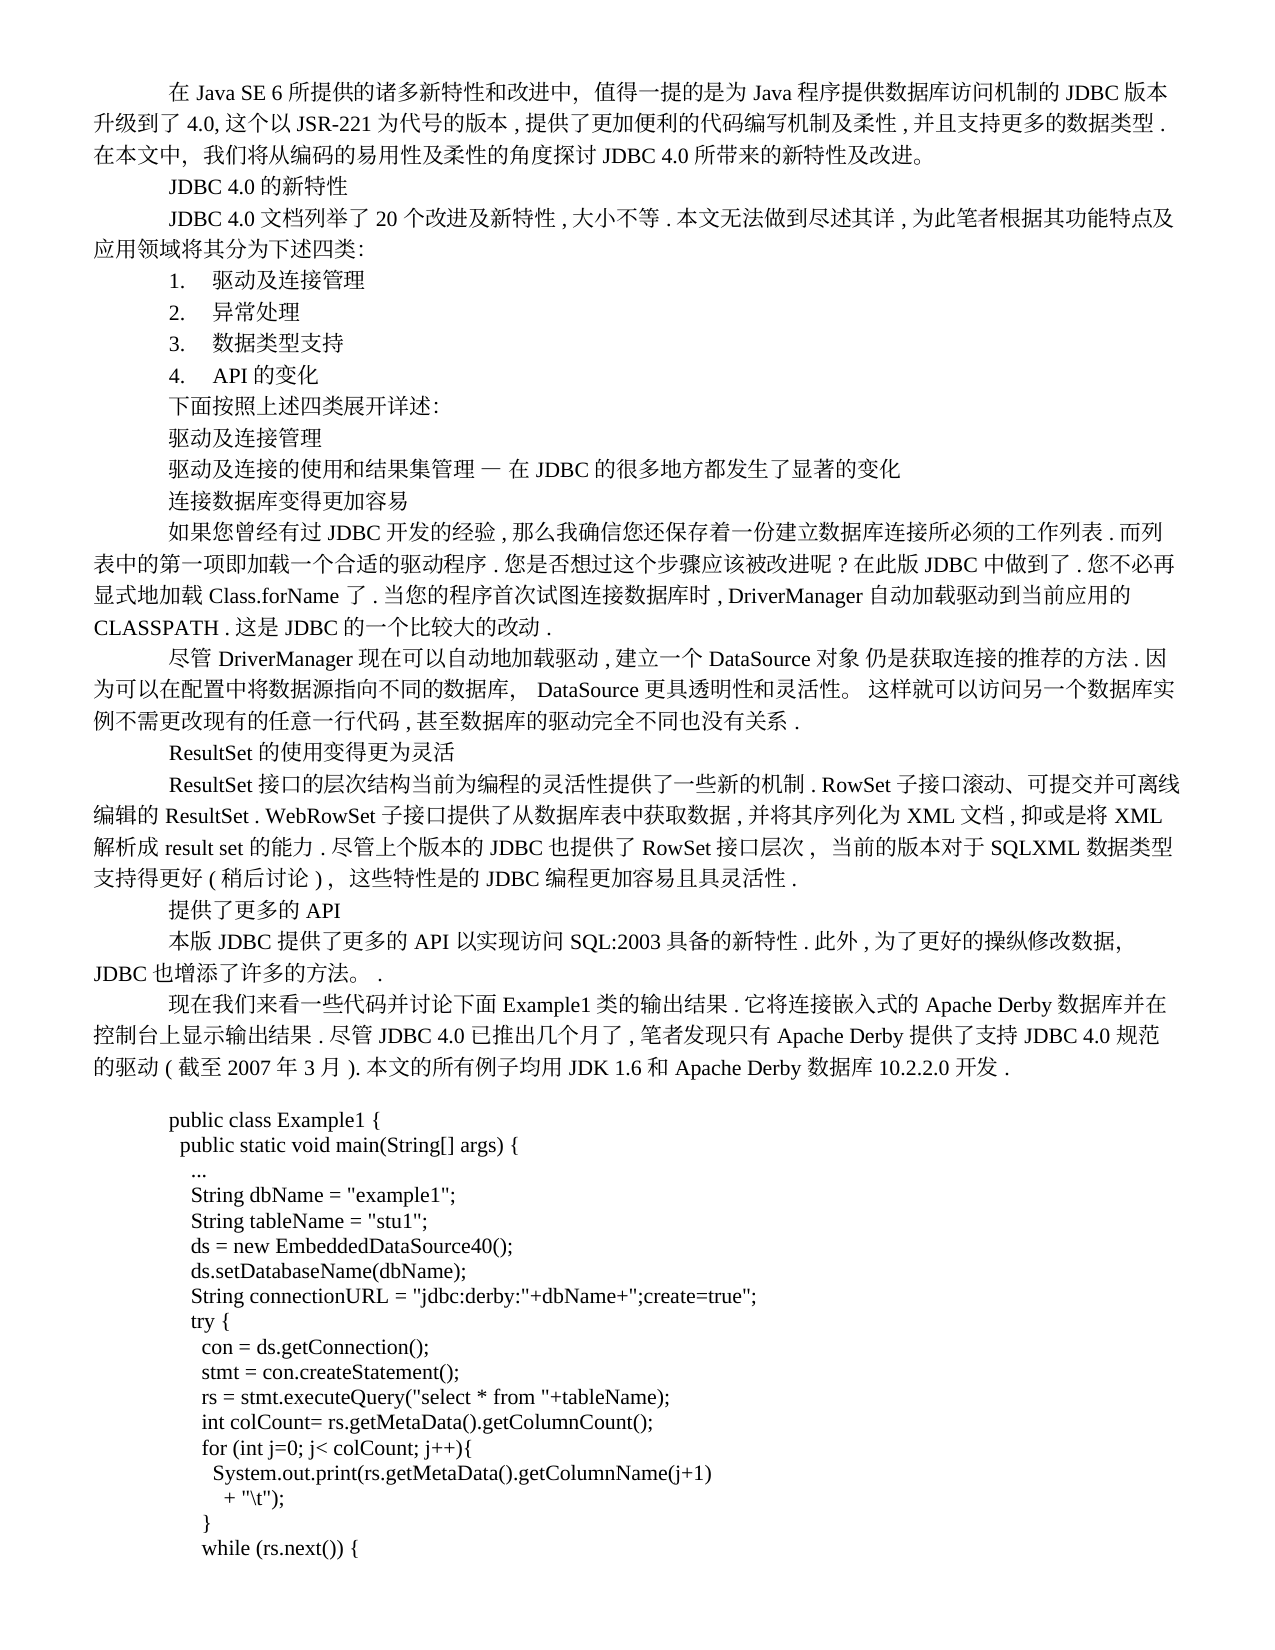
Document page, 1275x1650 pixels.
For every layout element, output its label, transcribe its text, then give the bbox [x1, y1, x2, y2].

text 驱动及连接管理 [94, 421, 1181, 452]
text String tableName = "stu1"; [94, 1208, 1181, 1233]
text int colCount= rs.getMetaData().getColumnCount(); [94, 1409, 1181, 1434]
text ResultSet 接口的层次结构当前为编程的灵活性提供了一些新的机制 . RowSet 子接口滚动、可提交并可离线编辑的 ResultSet . WebRowSet 子接口提供了从数据库表中获取数据 , 并将其序列化为 XML 文档 , 抑或是将 XML 解析成 result set 的能力 . 尽管上个版本的 JDBC 也提供了 RowSet 接口层次 ，当前的版本对于 SQLXML 数据类型支持得更好 ( 稍后讨论 ) ，这些特性是的 JDBC 编程更加容易且具灵活性 . [94, 767, 1181, 893]
text 驱动及连接的使用和结果集管理 — 在 JDBC 的很多地方都发生了显著的变化 [94, 452, 1181, 484]
text 连接数据库变得更加容易 [94, 484, 1181, 515]
text public static void main(String[] args) { [94, 1132, 1181, 1157]
text try { [94, 1308, 1181, 1334]
text 在 Java SE 6 所提供的诸多新特性和改进中，值得一提的是为 Java 程序提供数据库访问机制的 JDBC 版本升级到了 4.0, 这个以 JSR-221 为代号的版本 , 提供了更加便利的代码编写机制及柔性 , 并且支持更多的数据类型 . 在本文中，我们将从编码的易用性及柔性的角度探讨 JDBC 4.0 所带来的新特性及改进。 [94, 75, 1181, 169]
text con = ds.getConnection(); [94, 1334, 1181, 1359]
text 3. 数据类型支持 [94, 327, 1181, 358]
text String dbName = "example1"; [94, 1182, 1181, 1208]
text public class Example1 { [94, 1107, 1181, 1132]
text System.out.print(rs.getMetaData().getColumnName(j+1) [94, 1460, 1181, 1485]
text ds = new EmbeddedDataSource40(); [94, 1233, 1181, 1258]
text + "\t"); [94, 1485, 1181, 1510]
text stmt = con.createStatement(); [94, 1359, 1181, 1384]
text ... [94, 1157, 1181, 1182]
text for (int j=0; j< colCount; j++){ [94, 1434, 1181, 1460]
text 本版 JDBC 提供了更多的 API 以实现访问 SQL:2003 具备的新特性 . 此外 , 为了更好的操纵修改数据， JDBC 也增添了许多的方法。 . [94, 924, 1181, 987]
text 下面按照上述四类展开详述： [94, 389, 1181, 421]
text 1. 驱动及连接管理 [94, 264, 1181, 295]
text JDBC 4.0 文档列举了 20 个改进及新特性 , 大小不等 . 本文无法做到尽述其详 , 为此笔者根据其功能特点及应用领域将其分为下述四类： [94, 201, 1181, 264]
text ds.setDatabaseName(dbName); [94, 1258, 1181, 1283]
text JDBC 4.0 的新特性 [94, 169, 1181, 201]
text ResultSet 的使用变得更为灵活 [94, 736, 1181, 767]
text rs = stmt.executeQuery("select * from "+tableName); [94, 1384, 1181, 1409]
text while (rs.next()) { [94, 1535, 1181, 1561]
text 提供了更多的 API [94, 893, 1181, 924]
text String connectionURL = "jdbc:derby:"+dbName+";create=true"; [94, 1283, 1181, 1308]
text 现在我们来看一些代码并讨论下面 Example1 类的输出结果 . 它将连接嵌入式的 Apache Derby 数据库并在控制台上显示输出结果 . 尽管 JDBC 4.0 已推出几个月了 , 笔者发现只有 Apache Derby 提供了支持 JDBC 4.0 规范的驱动 ( 截至 2007 年 3 月 ). 本文的所有例子均用 JDK 1.6 和 Apache Derby 数据库 10.2.2.0 开发 . [94, 987, 1181, 1082]
text 4. API 的变化 [94, 358, 1181, 389]
text 如果您曾经有过 JDBC 开发的经验 , 那么我确信您还保存着一份建立数据库连接所必须的工作列表 . 而列表中的第一项即加载一个合适的驱动程序 . 您是否想过这个步骤应该被改进呢 ? 在此版 JDBC 中做到了 . 您不必再显式地加载 Class.forName 了 . 当您的程序首次试图连接数据库时 , DriverManager 自动加载驱动到当前应用的 CLASSPATH . 这是 JDBC 的一个比较大的改动 . [94, 515, 1181, 641]
text 尽管 DriverManager 现在可以自动地加载驱动 , 建立一个 DataSource 对象 仍是获取连接的推荐的方法 . 因为可以在配置中将数据源指向不同的数据库， DataSource 更具透明性和灵活性。 这样就可以访问另一个数据库实例不需更改现有的任意一行代码 , 甚至数据库的驱动完全不同也没有关系 . [94, 641, 1181, 736]
text 2. 异常处理 [94, 295, 1181, 327]
text } [94, 1510, 1181, 1535]
